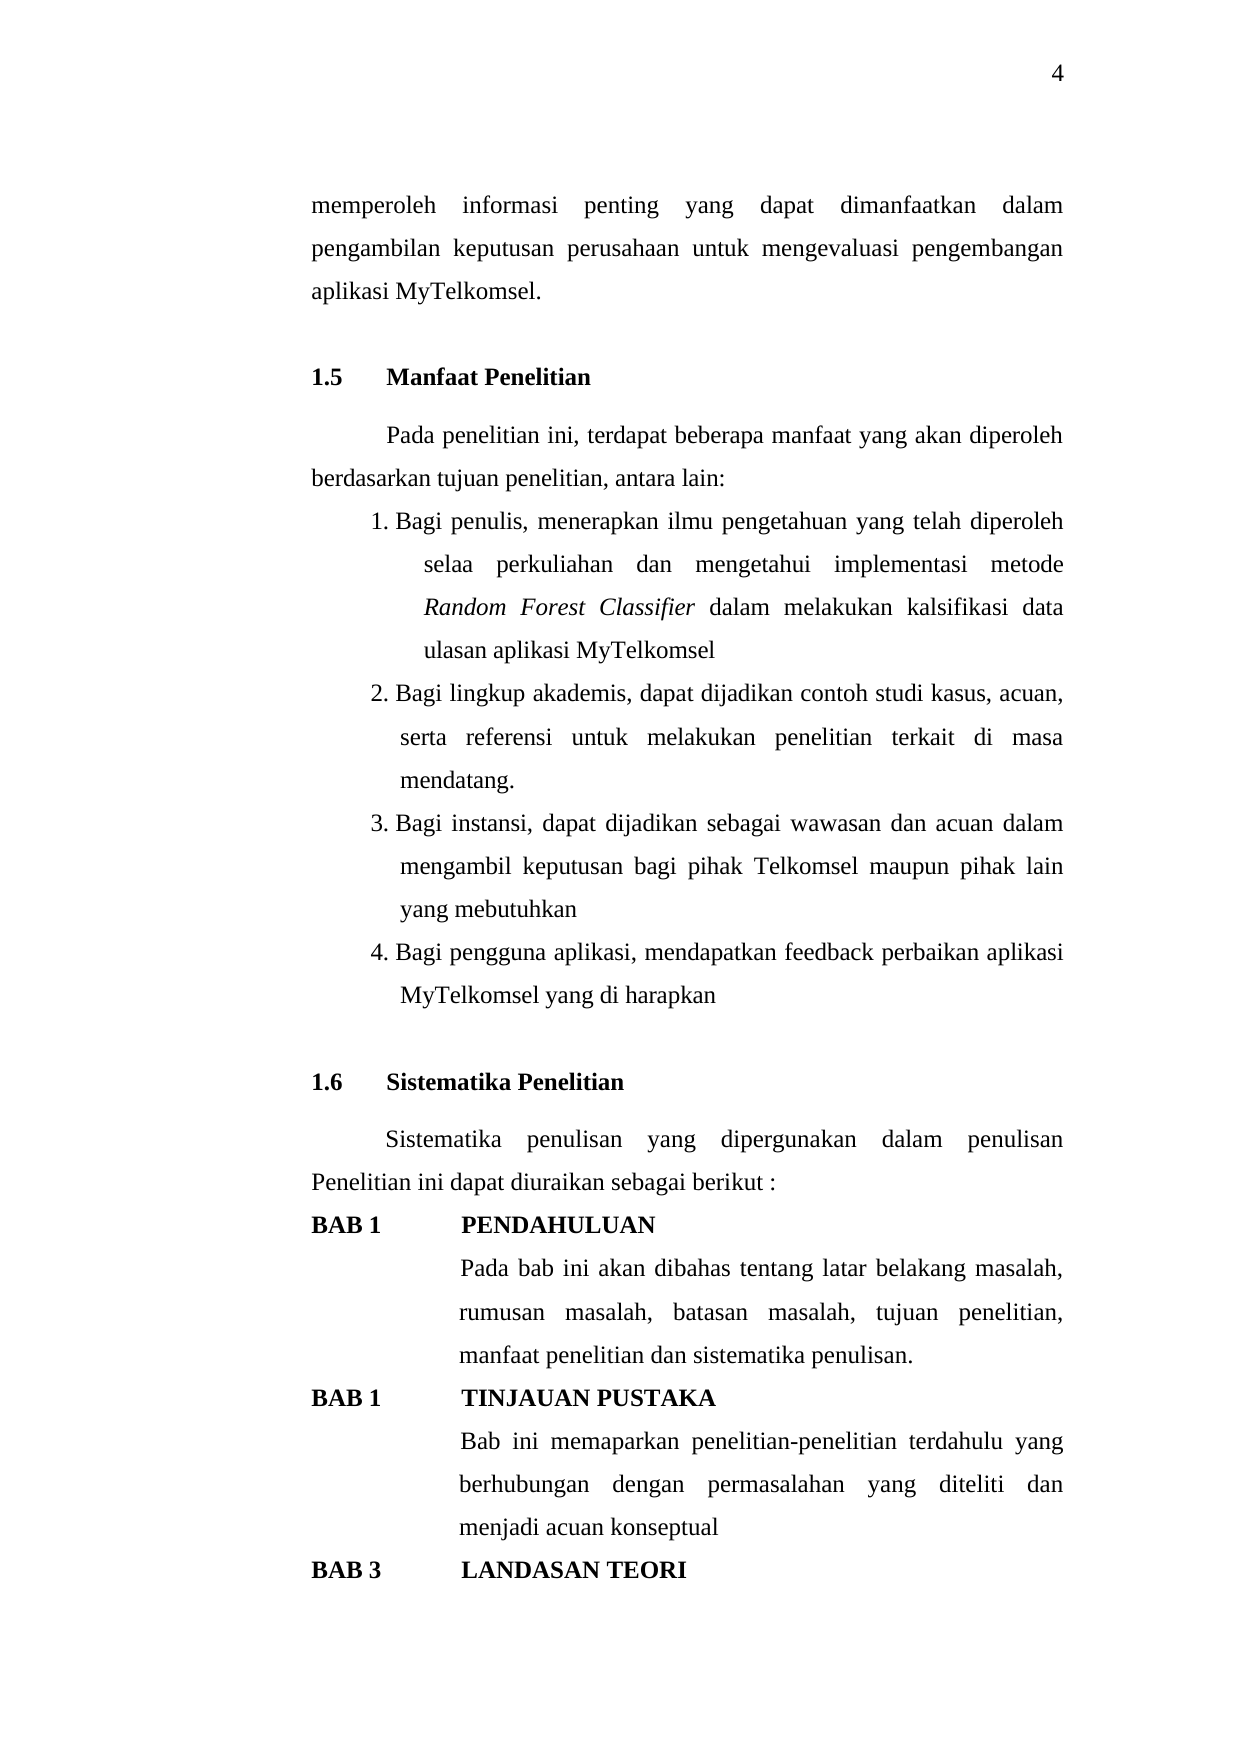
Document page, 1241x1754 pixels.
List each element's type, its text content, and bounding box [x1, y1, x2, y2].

subtitle Sistematika Penelitian [311, 1067, 1064, 1095]
text Sistematika penulisan yang dipergunakan dalam penulisan Penelitian ini dapat diuraikan sebagai berikut : [311, 1124, 1064, 1196]
text Pada bab ini akan dibahas tentang latar belakang masalah, rumusan masalah, batasan masalah, tujuan penelitian, manfaat penelitian dan sistematika penulisan. [459, 1253, 1064, 1368]
list Bagi penulis, menerapkan ilmu pengetahuan yang telah diperoleh selaa perkuliahan dan mengetahui implementasi metode Random Forest Classifier dalam melakukan kalsifikasi data ulasan aplikasi MyTelkomsel [370, 506, 1064, 664]
text BAB 3 LANDASAN TEORI [311, 1555, 1064, 1584]
list Bagi instansi, dapat dijadikan sebagai wawasan dan acuan dalam mengambil keputusan bagi pihak Telkomsel maupun pihak lain yang mebutuhkan [370, 808, 1064, 923]
text Pada penelitian ini, terdapat beberapa manfaat yang akan diperoleh berdasarkan tujuan penelitian, antara lain: [311, 420, 1064, 492]
text Bab ini memaparkan penelitian-penelitian terdahulu yang berhubungan dengan permasalahan yang diteliti dan menjadi acuan konseptual [459, 1426, 1064, 1541]
text BAB 1 PENDAHULUAN [311, 1210, 1064, 1239]
text BAB 1 TINJAUAN PUSTAKA [311, 1383, 1064, 1412]
list Bagi pengguna aplikasi, mendapatkan feedback perbaikan aplikasi MyTelkomsel yang di harapkan [370, 937, 1064, 1009]
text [311, 190, 1064, 305]
subtitle Manfaat Penelitian [311, 362, 1064, 391]
list Bagi lingkup akademis, dapat dijadikan contoh studi kasus, acuan, serta referensi untuk melakukan penelitian terkait di masa mendatang. [370, 678, 1064, 793]
